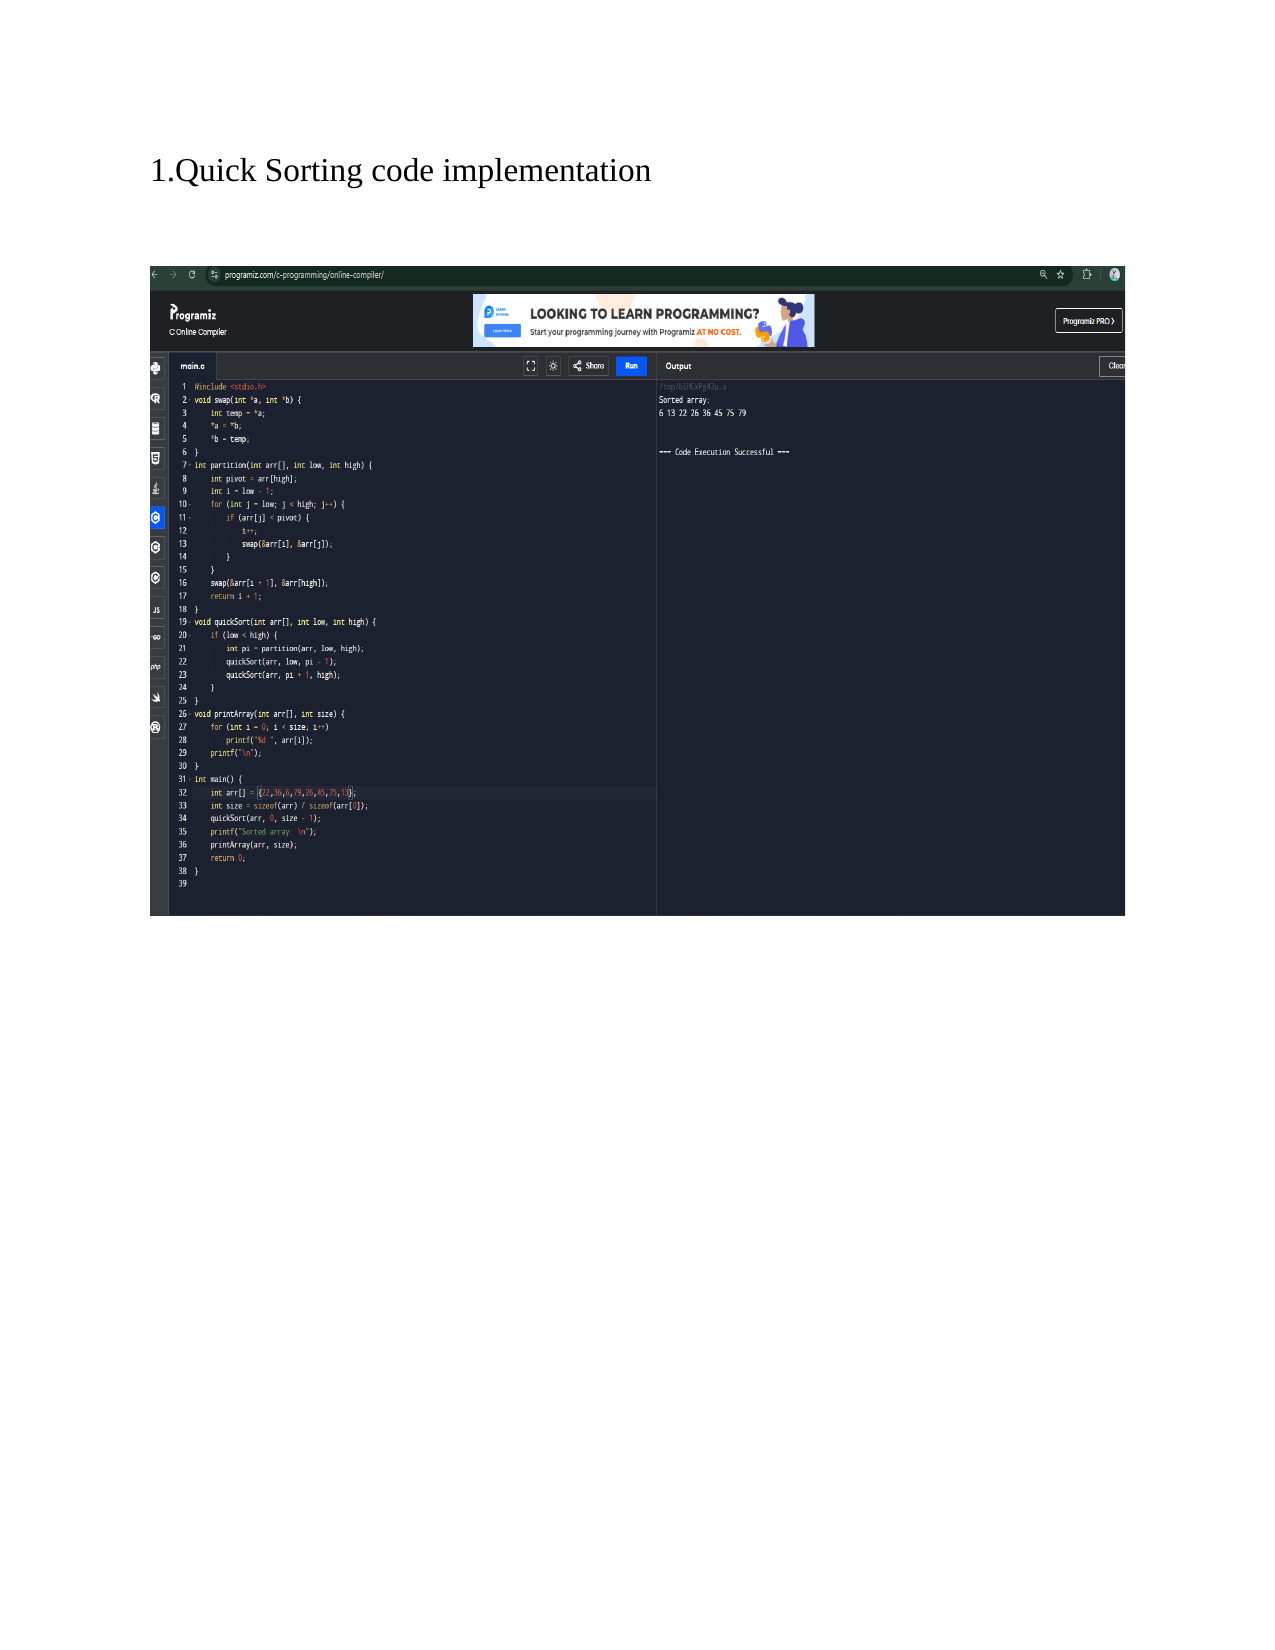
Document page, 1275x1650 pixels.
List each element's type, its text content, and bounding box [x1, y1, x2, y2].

text 1.Quick Sorting code implementation [150, 150, 1125, 188]
picture [150, 266, 1125, 916]
